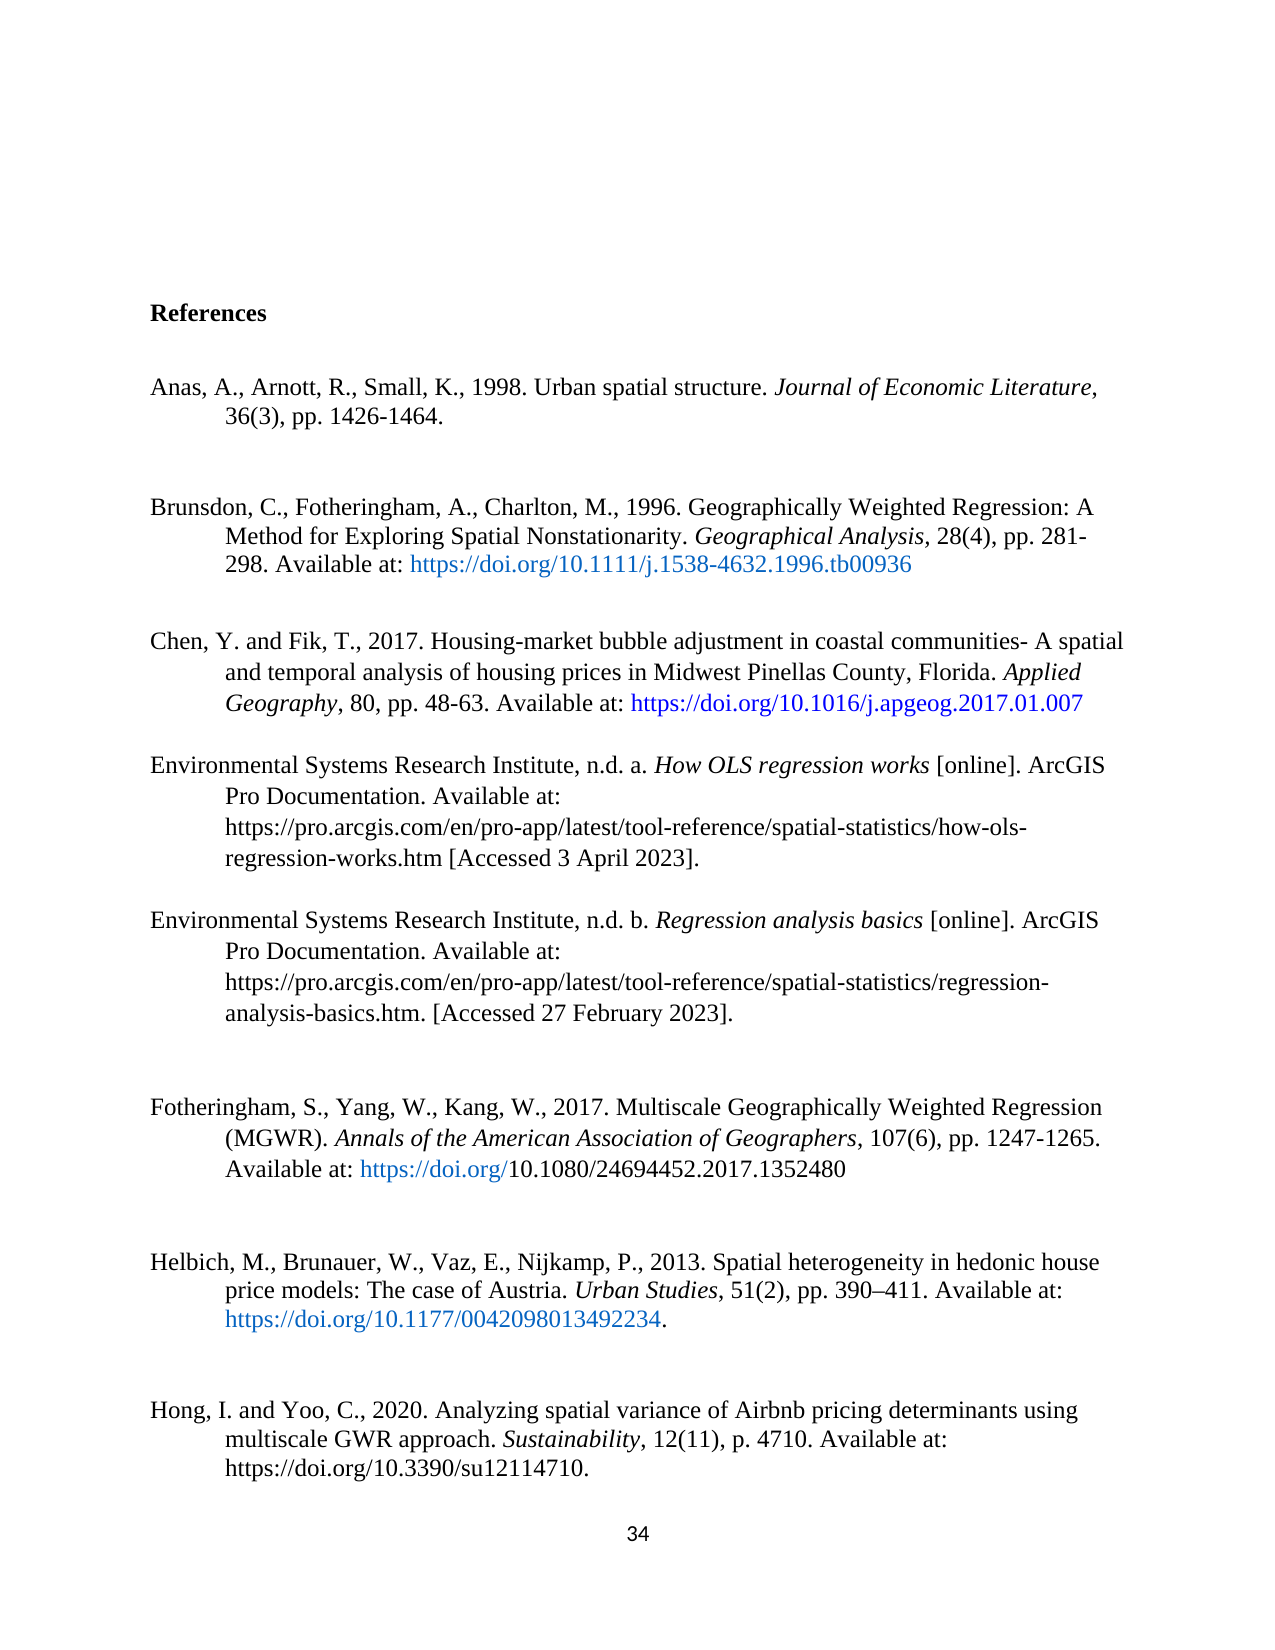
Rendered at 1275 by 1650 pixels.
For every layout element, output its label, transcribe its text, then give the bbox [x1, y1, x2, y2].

list Environmental Systems Research Institute, n.d. a. How OLS regression works [online]. ArcGIS Pro Documentation. Available at: https://pro.arcgis.com/en/pro-app/latest/tool-reference/spatial-statistics/how-ols-regression-works.htm [Accessed 3 April 2023]. [150, 750, 1125, 872]
text Anas, A., Arnott, R., Small, K., 1998. Urban spatial structure. Journal of Economic Literature, 36(3), pp. 1426-1464. [150, 372, 1125, 430]
list Fotheringham, S., Yang, W., Kang, W., 2017. Multiscale Geographically Weighted Regression (MGWR). Annals of the American Association of Geographers, 107(6), pp. 1247-1265. Available at: https://doi.org/10.1080/24694452.2017.1352480 [150, 1092, 1125, 1182]
text Brunsdon, C., Fotheringham, A., Charlton, M., 1996. Geographically Weighted Regression: A Method for Exploring Spatial Nonstationarity. Geographical Analysis, 28(4), pp. 281-298. Available at: https://doi.org/10.1111/j.1538-4632.1996.tb00936 [150, 492, 1125, 578]
list Chen, Y. and Fik, T., 2017. Housing-market bubble adjustment in coastal communities- A spatial and temporal analysis of housing prices in Midwest Pinellas County, Florida. Applied Geography, 80, pp. 48-63. Available at: https://doi.org/10.1016/j.apgeog.2017.01.007 [150, 626, 1125, 717]
text References [150, 298, 1125, 327]
text Hong, I. and Yoo, C., 2020. Analyzing spatial variance of Airbnb pricing determinants using multiscale GWR approach. Sustainability, 12(11), p. 4710. Available at: https://doi.org/10.3390/su12114710. [150, 1395, 1125, 1481]
list Environmental Systems Research Institute, n.d. b. Regression analysis basics [online]. ArcGIS Pro Documentation. Available at: https://pro.arcgis.com/en/pro-app/latest/tool-reference/spatial-statistics/regression-analysis-basics.htm. [Accessed 27 February 2023]. [150, 905, 1125, 1027]
text Helbich, M., Brunauer, W., Vaz, E., Nijkamp, P., 2013. Spatial heterogeneity in hedonic house price models: The case of Austria. Urban Studies, 51(2), pp. 390–411. Available at: https://doi.org/10.1177/0042098013492234. [150, 1247, 1125, 1333]
